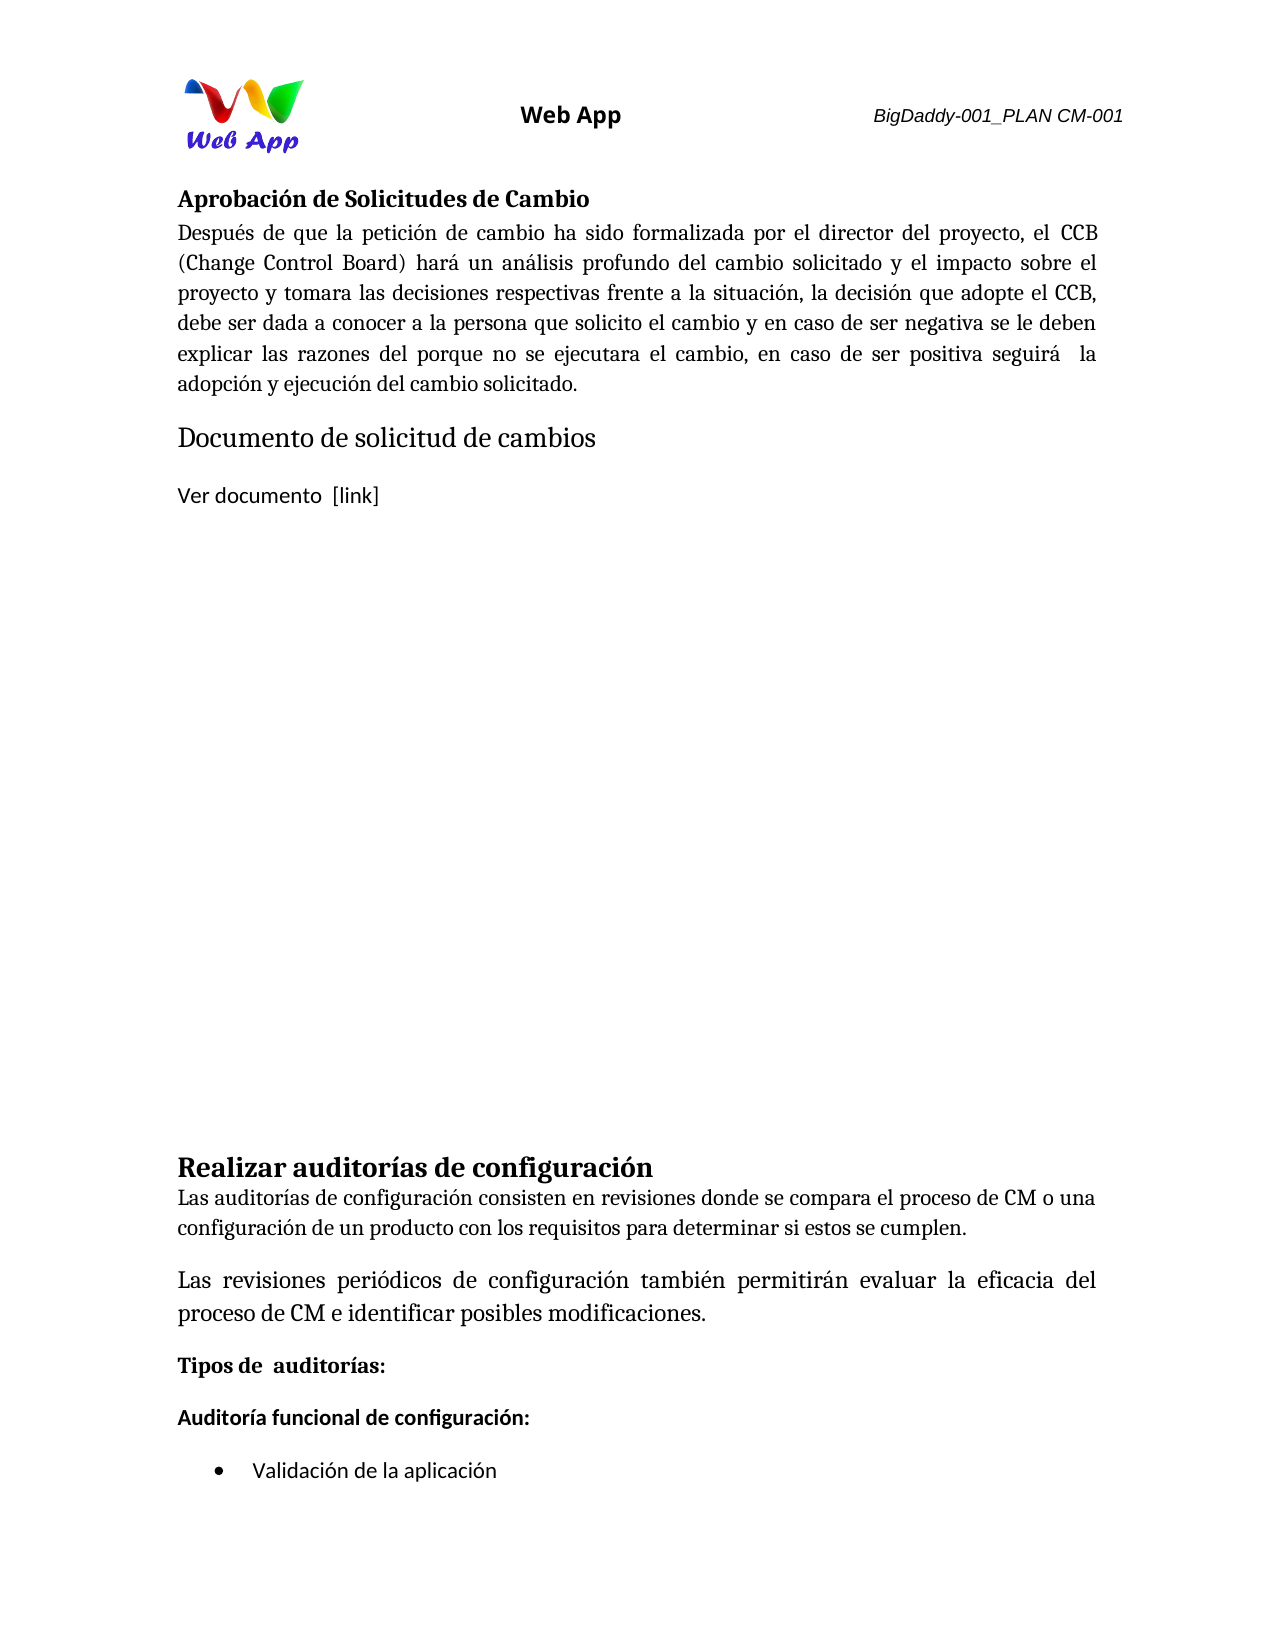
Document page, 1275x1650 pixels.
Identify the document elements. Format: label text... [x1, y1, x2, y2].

text Documento de solicitud de cambios [177, 422, 1098, 455]
picture [177, 73, 309, 157]
list Validación de la aplicación [215, 1457, 1098, 1484]
text Las revisiones periódicos de configuración también permitirán evaluar la eficacia del proceso de CM e identificar posibles modificaciones. [177, 1266, 1098, 1327]
text Auditoría funcional de configuración: [177, 1403, 1098, 1432]
text Después de que la petición de cambio ha sido formalizada por el director del proyecto, el CCB (Change Control Board) hará un análisis profundo del cambio solicitado y el impacto sobre el proyecto y tomara las decisiones respectivas frente a la situación, la decisión que adopte el CCB, debe ser dada a conocer a la persona que solicito el cambio y en caso de ser negativa se le deben explicar las razones del porque no se ejecutara el cambio, en caso de ser positiva seguirá la adopción y ejecución del cambio solicitado. [177, 219, 1098, 397]
subtitle Aprobación de Solicitudes de Cambio [177, 184, 1098, 213]
text Las auditorías de configuración consisten en revisiones donde se compara el proceso de CM o una configuración de un producto con los requisitos para determinar si estos se cumplen. [177, 1184, 1098, 1241]
text Tipos de auditorías: [177, 1352, 1098, 1379]
subtitle Realizar auditorías de configuración [177, 1151, 1098, 1184]
text Ver documento [link] [177, 481, 1098, 509]
